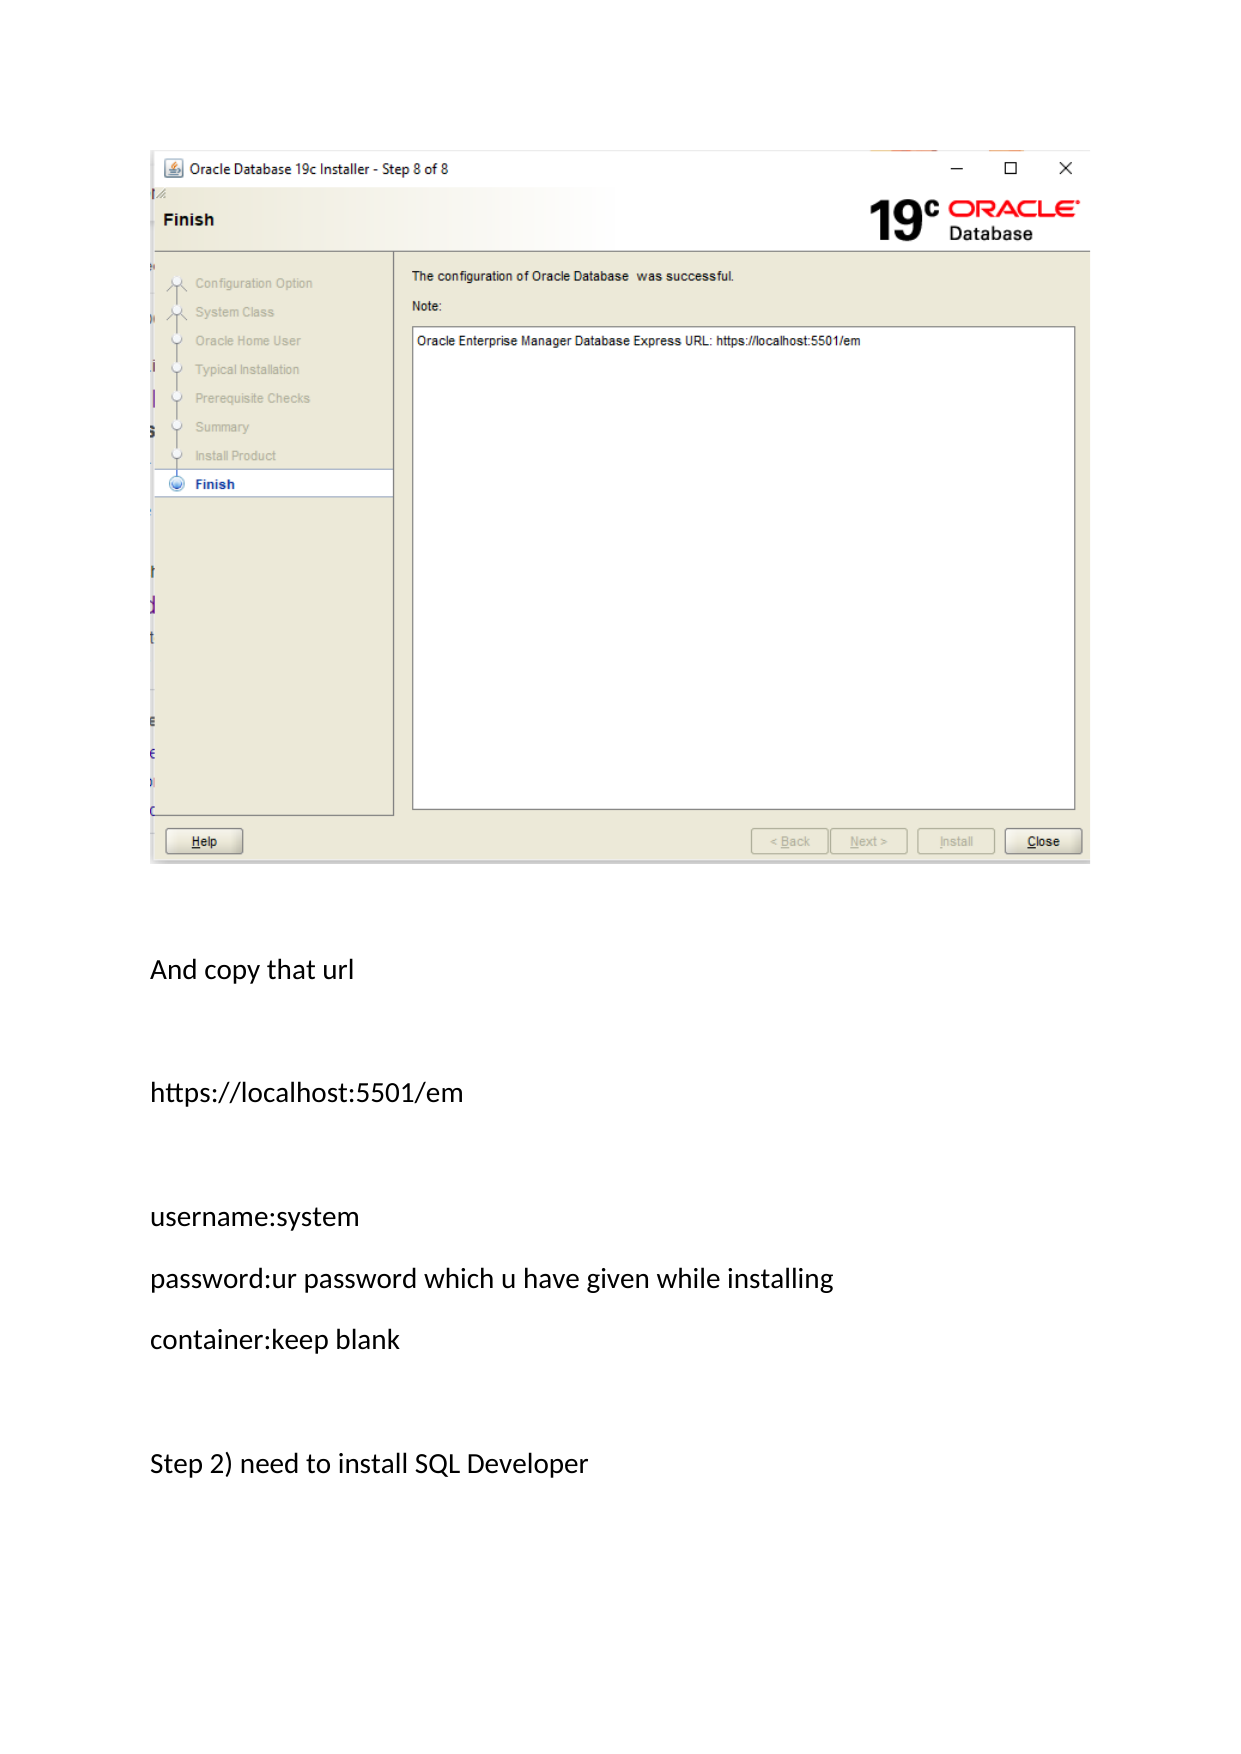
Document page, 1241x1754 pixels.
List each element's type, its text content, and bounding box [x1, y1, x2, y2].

text password:ur password which u have given while installing [150, 1260, 1090, 1295]
picture [150, 150, 1091, 864]
text And copy that url [150, 951, 1090, 986]
text container:keep blank [150, 1321, 1090, 1357]
text https://localhost:5501/em [150, 1074, 1090, 1110]
text username:system [150, 1198, 1090, 1233]
text Step 2) need to install SQL Developer [150, 1445, 1090, 1481]
